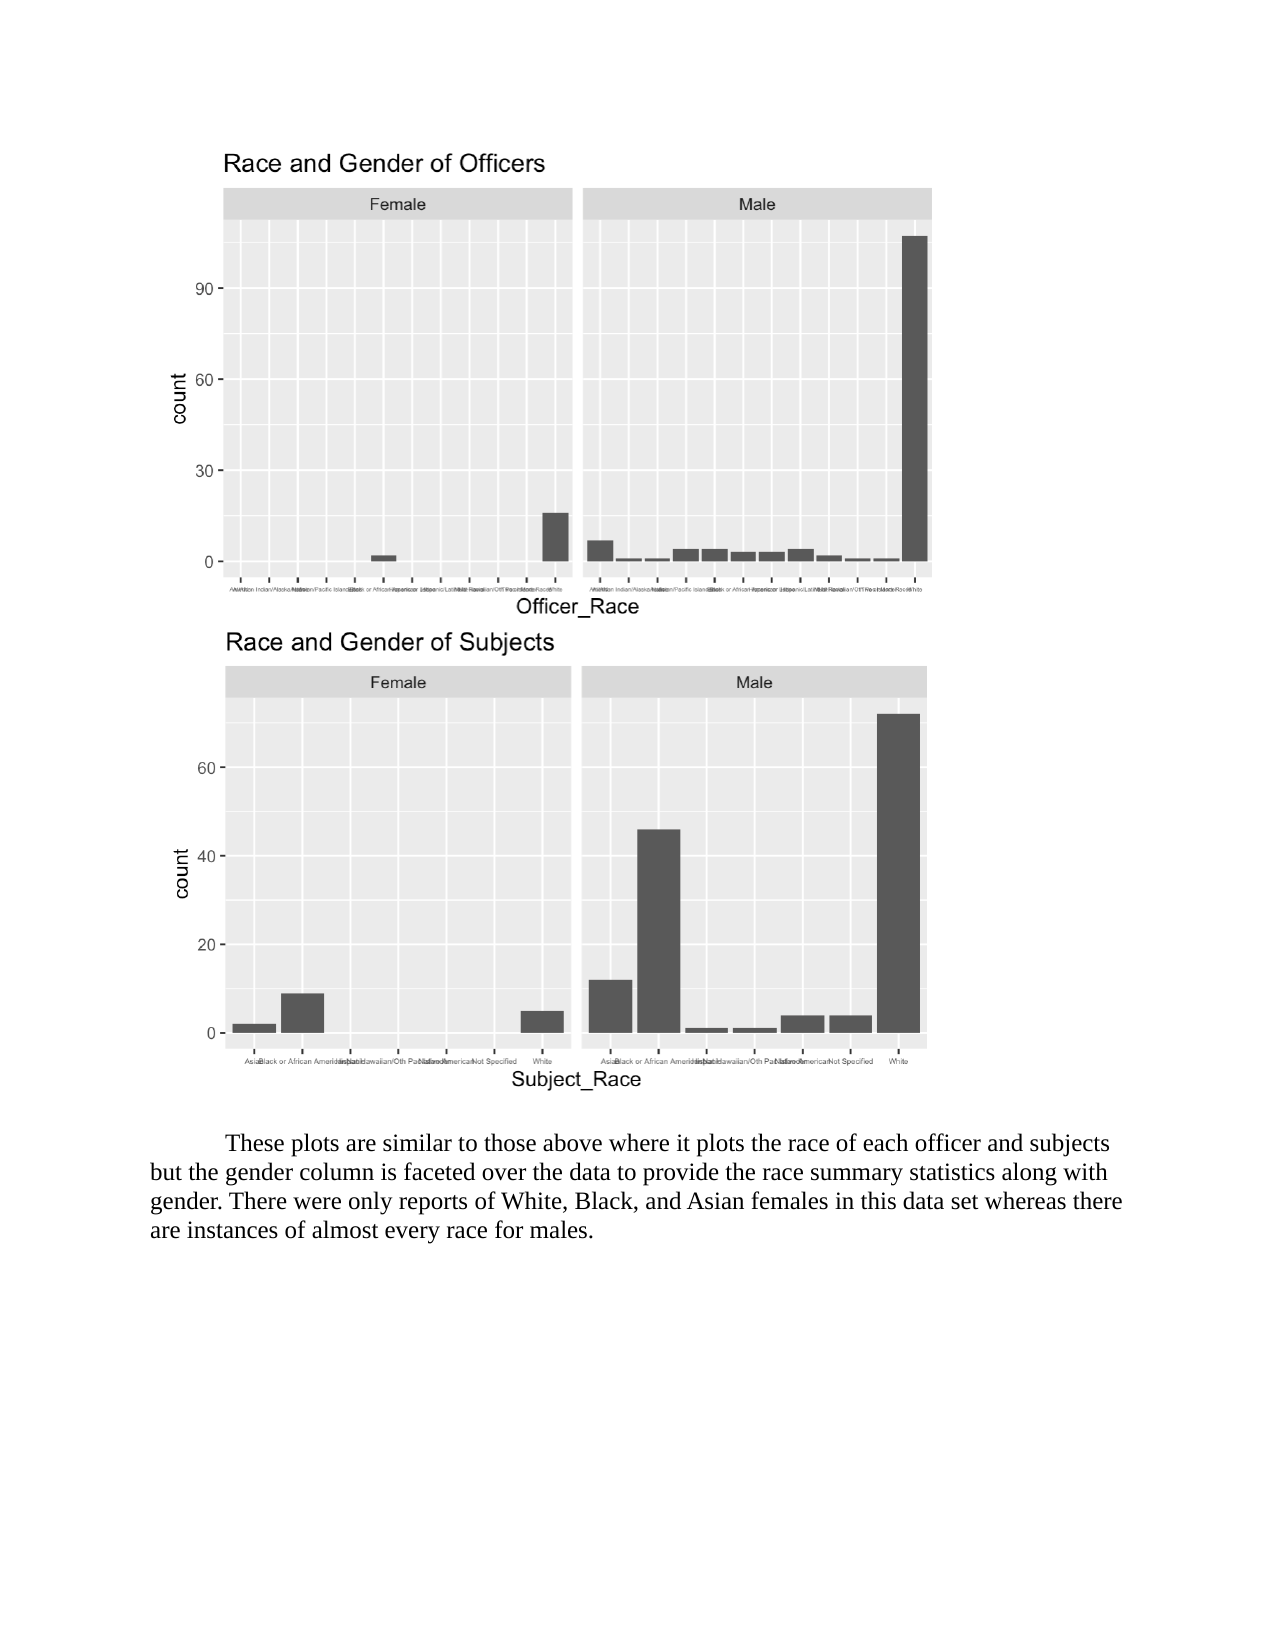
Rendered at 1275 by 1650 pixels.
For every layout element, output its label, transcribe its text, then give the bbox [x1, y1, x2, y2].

text These plots are similar to those above where it plots the race of each officer and subjects but the gender column is faceted over the data to provide the race summary statistics along with gender. There were only reports of White, Black, and Asian females in this data set whereas there are instances of almost every race for males. [150, 1128, 1125, 1243]
picture [150, 150, 948, 1100]
